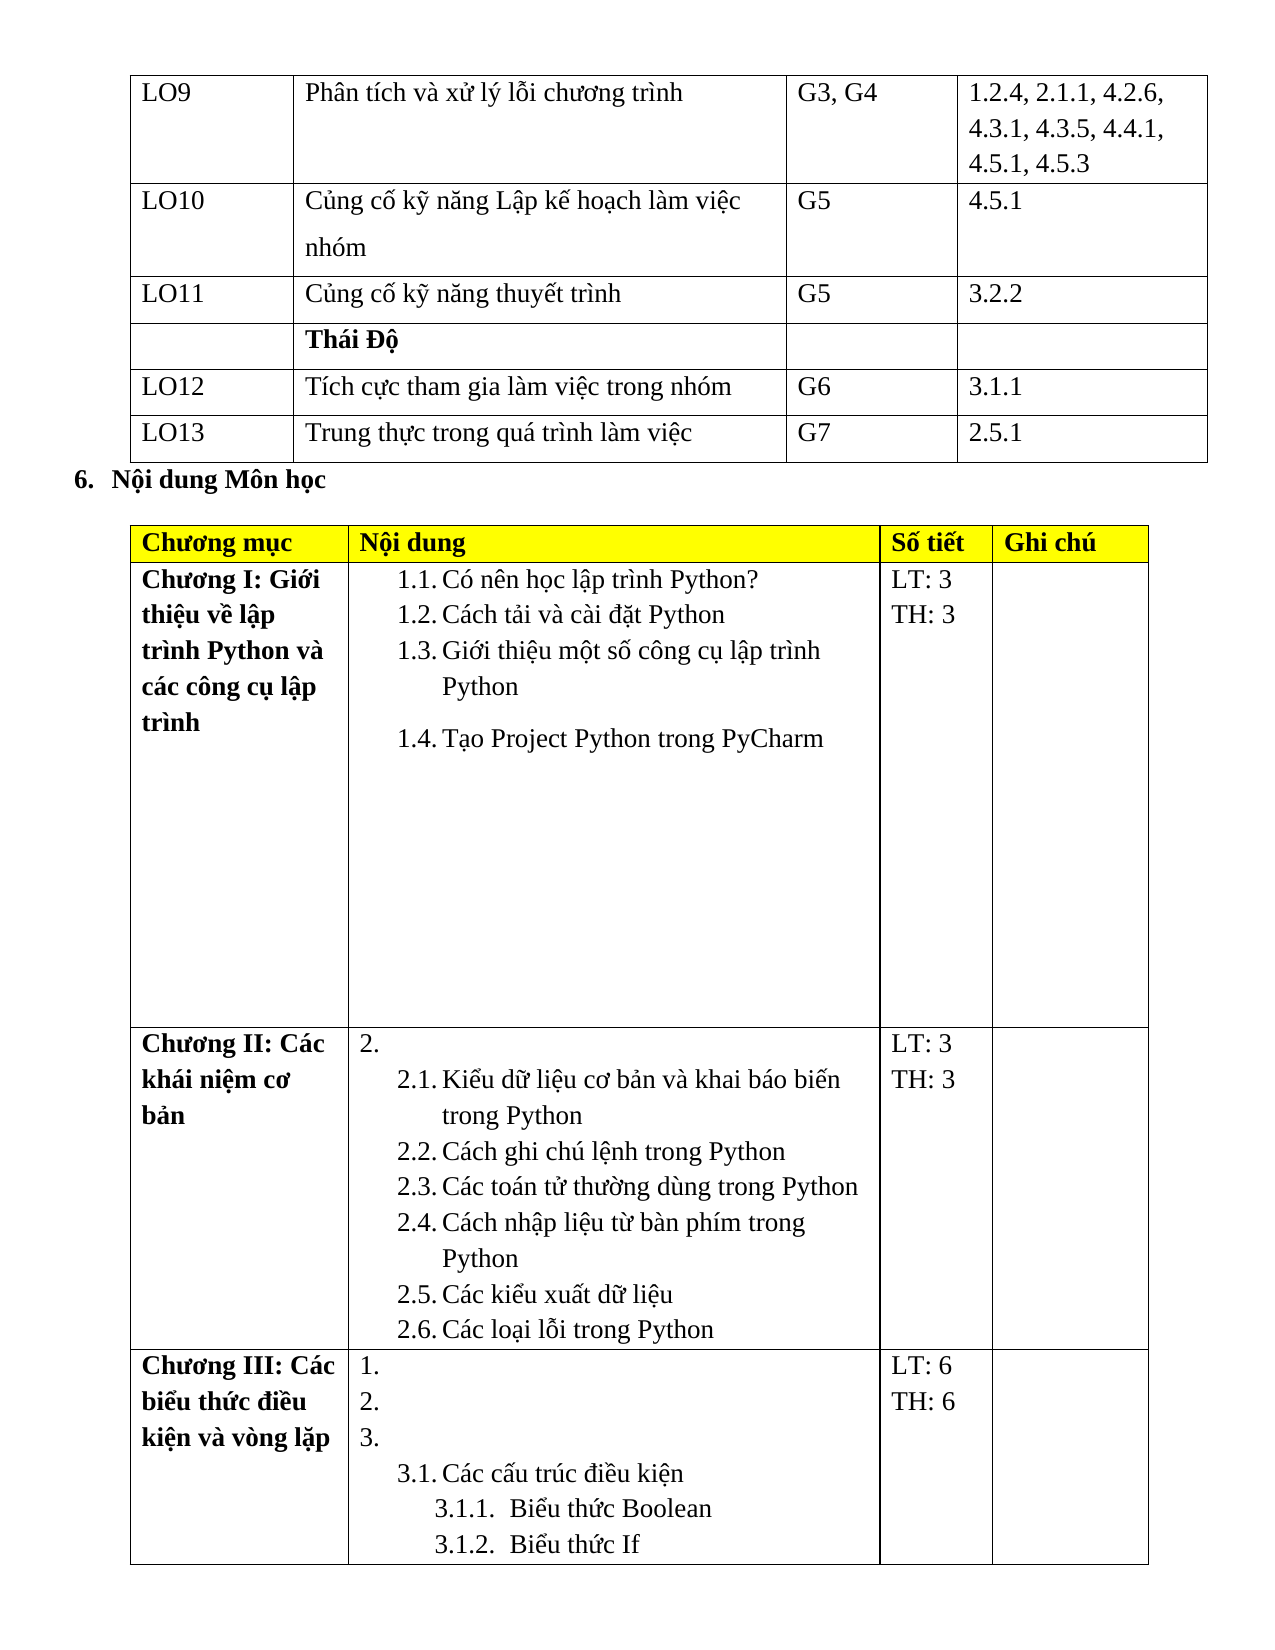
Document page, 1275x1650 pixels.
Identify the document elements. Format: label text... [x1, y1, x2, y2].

table_cell G5 [787, 277, 957, 322]
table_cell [131, 1350, 348, 1563]
table_cell 4.5.1 [958, 184, 1207, 276]
table_cell 2.5.1 [958, 416, 1207, 462]
table_cell G3, G4 [787, 76, 957, 183]
table_cell 3.2.2 [958, 277, 1207, 322]
table_cell LO9 [131, 76, 293, 183]
table_cell Kiểu dữ liệu cơ bản và khai báo biến trong Python Cách ghi chú lệnh trong Python Các toán tử thường dùng trong Python Cách nhập liệu từ bàn phím trong Python Các kiểu xuất dữ liệu Các loại lỗi trong Python [349, 1028, 879, 1348]
table_cell Thái Độ [294, 324, 786, 369]
table_cell LO10 [131, 184, 293, 276]
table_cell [349, 1350, 879, 1563]
list Nội dung Môn học [74, 463, 1134, 494]
table_header Chương mục [131, 526, 348, 562]
table_cell LT: 6 TH: 6 [881, 1350, 992, 1563]
table_cell LT: 3 TH: 3 [881, 563, 992, 1027]
table_cell [958, 324, 1207, 369]
table_cell Có nên học lập trình Python? Cách tải và cài đặt Python Giới thiệu một số công cụ lập trình Python Tạo Project Python trong PyCharm [349, 563, 879, 1027]
table_header Ghi chú [993, 526, 1148, 562]
table_cell Chương I: Giới thiệu về lập trình Python và các công cụ lập trình [131, 563, 348, 1027]
table_cell Tích cực tham gia làm việc trong nhóm [294, 370, 786, 415]
table_cell LO12 [131, 370, 293, 415]
table_cell Phân tích và xử lý lỗi chương trình [294, 76, 786, 183]
table_cell G5 [787, 184, 957, 276]
table_cell G6 [787, 370, 957, 415]
table_cell Củng cố kỹ năng Lập kế hoạch làm việc nhóm [294, 184, 786, 276]
table_cell G7 [787, 416, 957, 462]
table_cell [131, 324, 293, 369]
table_header Nội dung [349, 526, 879, 562]
table_cell Trung thực trong quá trình làm việc [294, 416, 786, 462]
table_cell 3.1.1 [958, 370, 1207, 415]
table_cell [993, 1350, 1148, 1563]
table_cell Củng cố kỹ năng thuyết trình [294, 277, 786, 322]
table_cell [787, 324, 957, 369]
table_cell LT: 3 TH: 3 [881, 1028, 992, 1348]
table_cell Chương II: Các khái niệm cơ bản [131, 1028, 348, 1348]
table_cell LO11 [131, 277, 293, 322]
table_cell 1.2.4, 2.1.1, 4.2.6, 4.3.1, 4.3.5, 4.4.1, 4.5.1, 4.5.3 [958, 76, 1207, 183]
table_cell [993, 1028, 1148, 1348]
table_cell [993, 563, 1148, 1027]
table_header Số tiết [881, 526, 992, 562]
table_cell LO13 [131, 416, 293, 462]
